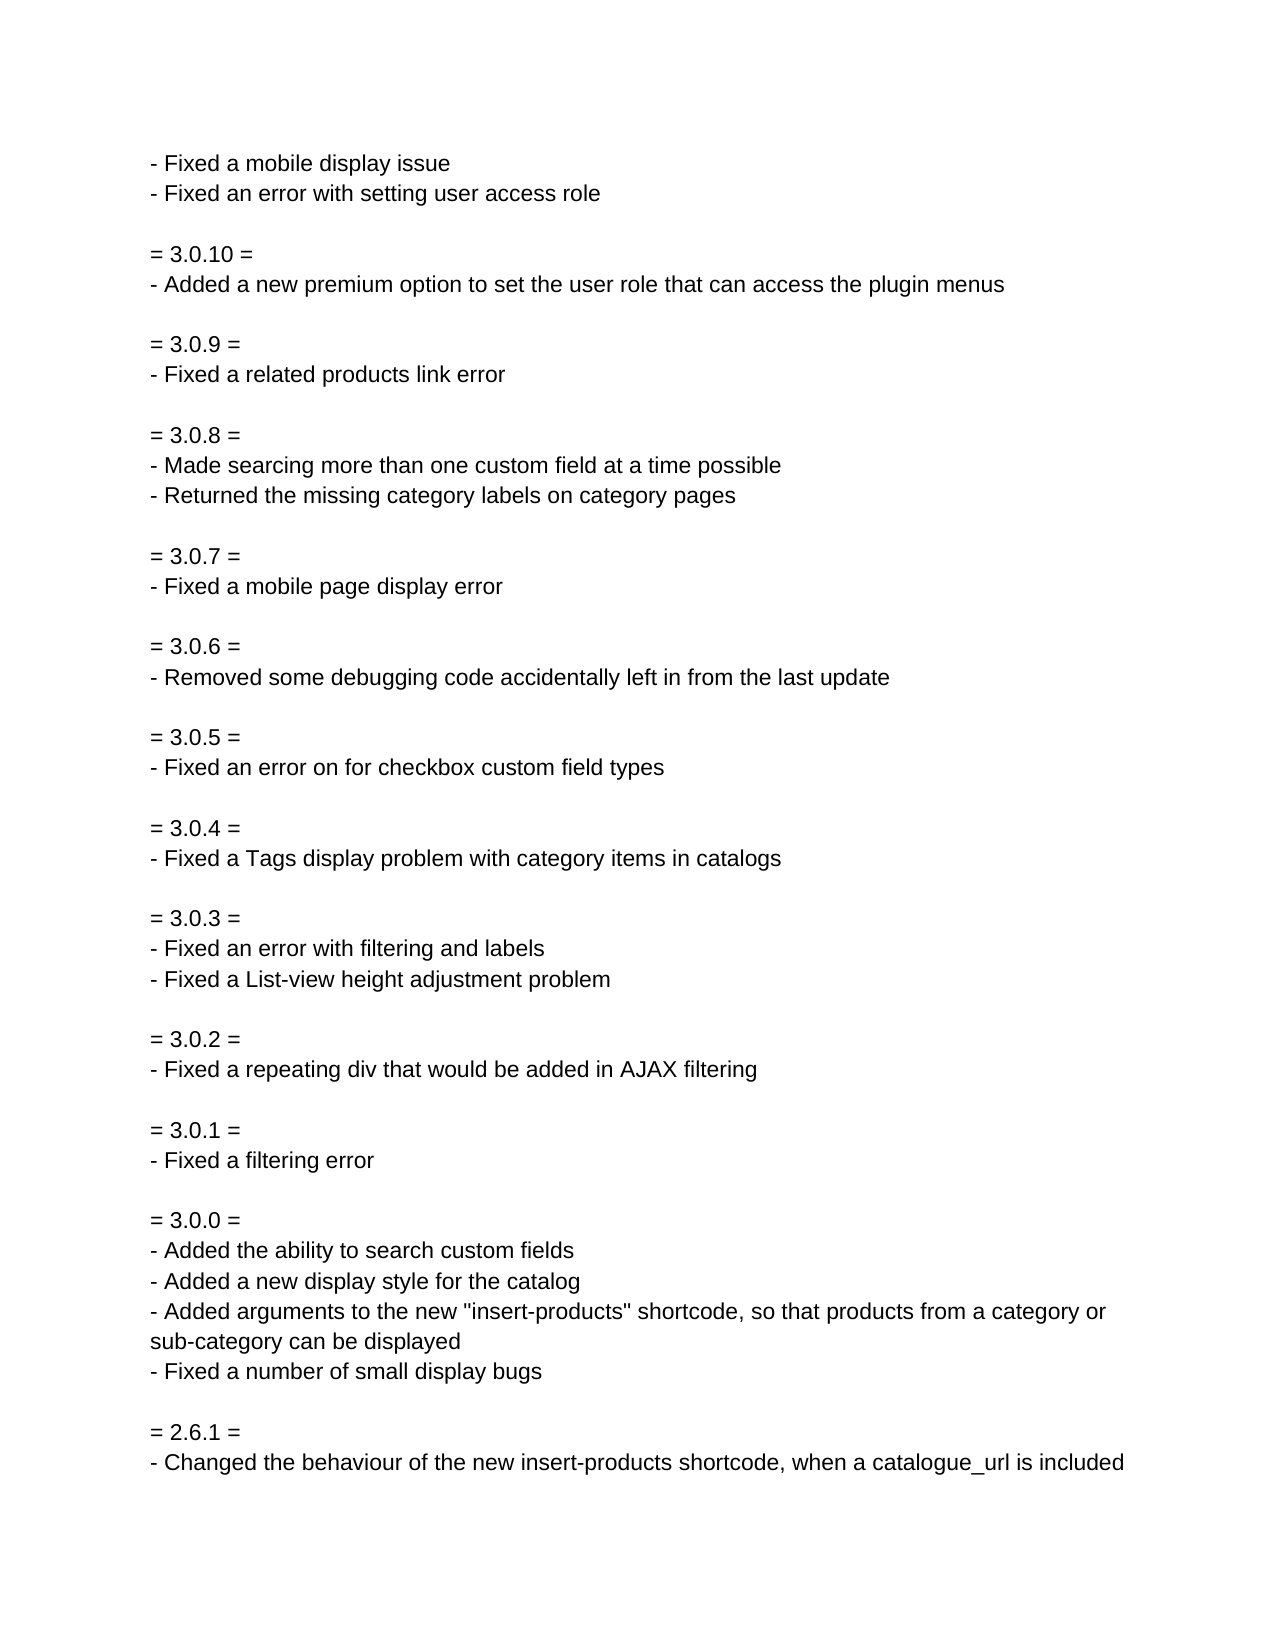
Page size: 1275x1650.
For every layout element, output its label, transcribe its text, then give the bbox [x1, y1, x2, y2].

text - Fixed a Tags display problem with category items in catalogs [150, 845, 1125, 871]
text - Added a new display style for the catalog [150, 1268, 1125, 1294]
text = 3.0.2 = [150, 1026, 1125, 1052]
text - Removed some debugging code accidentally left in from the last update [150, 663, 1125, 690]
text - Fixed a repeating div that would be added in AJAX filtering [150, 1056, 1125, 1083]
text - Changed the behaviour of the new insert-products shortcode, when a catalogue_url is included [150, 1449, 1125, 1475]
text - Fixed a number of small display bugs [150, 1358, 1125, 1385]
text - Made searcing more than one custom field at a time possible [150, 452, 1125, 478]
text = 3.0.8 = [150, 422, 1125, 448]
text - Fixed a List-view height adjustment problem [150, 966, 1125, 992]
text = 2.6.1 = [150, 1419, 1125, 1445]
text = 3.0.1 = [150, 1117, 1125, 1143]
text = 3.0.3 = [150, 905, 1125, 932]
text = 3.0.9 = [150, 331, 1125, 358]
text - Added a new premium option to set the user role that can access the plugin menus [150, 271, 1125, 297]
text = 3.0.4 = [150, 814, 1125, 841]
text - Added the ability to search custom fields [150, 1237, 1125, 1264]
text - Returned the missing category labels on category pages [150, 482, 1125, 509]
text = 3.0.6 = [150, 633, 1125, 660]
text - Fixed an error with setting user access role [150, 180, 1125, 207]
text = 3.0.7 = [150, 543, 1125, 569]
text - Fixed a filtering error [150, 1147, 1125, 1173]
text = 3.0.5 = [150, 724, 1125, 750]
text - Fixed an error with filtering and labels [150, 935, 1125, 962]
text = 3.0.10 = [150, 241, 1125, 267]
text - Fixed a related products link error [150, 361, 1125, 388]
text - Added arguments to the new "insert-products" shortcode, so that products from a category or sub-category can be displayed [150, 1298, 1125, 1354]
text - Fixed a mobile page display error [150, 573, 1125, 599]
text = 3.0.0 = [150, 1207, 1125, 1234]
text - Fixed an error on for checkbox custom field types [150, 754, 1125, 781]
text - Fixed a mobile display issue [150, 150, 1125, 176]
